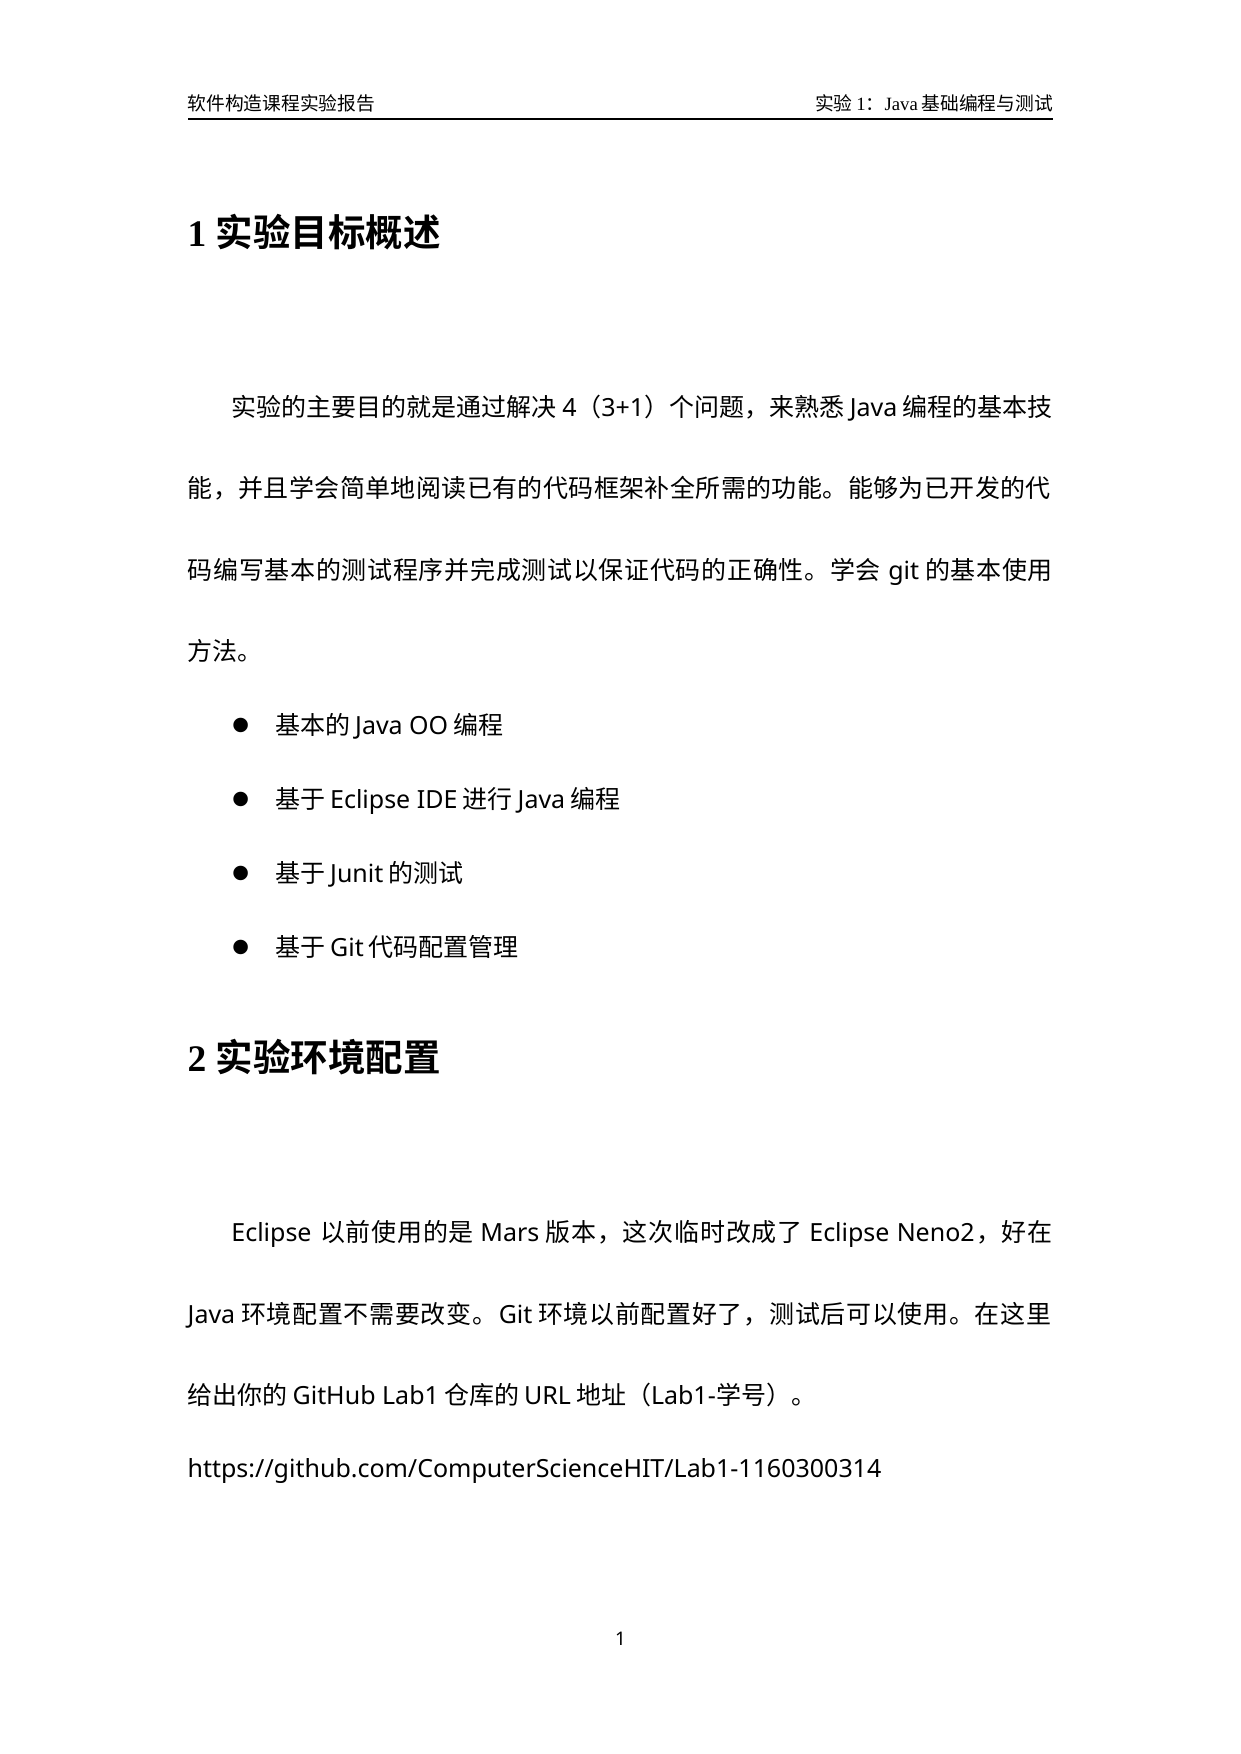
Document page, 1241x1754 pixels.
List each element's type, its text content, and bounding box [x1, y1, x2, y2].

list 基于Git代码配置管理 [231, 913, 1053, 978]
subtitle 实验环境配置 [187, 1023, 1053, 1088]
list 基本的Java OO编程 [231, 691, 1053, 756]
text 实验的主要目的就是通过解决4（3+1）个问题，来熟悉Java编程的基本技能，并且学会简单地阅读已有的代码框架补全所需的功能。能够为已开发的代码编写基本的测试程序并完成测试以保证代码的正确性。学会git的基本使用方法。 [187, 373, 1053, 682]
text Eclipse 以前使用的是Mars版本，这次临时改成了Eclipse Neno2，好在Java环境配置不需要改变。Git环境以前配置好了，测试后可以使用。在这里给出你的GitHub Lab1仓库的URL地址（Lab1-学号）。 [187, 1198, 1053, 1426]
list 基于Eclipse IDE进行Java编程 [231, 765, 1053, 830]
text https://github.com/ComputerScienceHIT/Lab1-1160300314 [187, 1435, 1053, 1500]
list 基于Junit的测试 [231, 839, 1053, 904]
subtitle 实验目标概述 [187, 197, 1053, 262]
